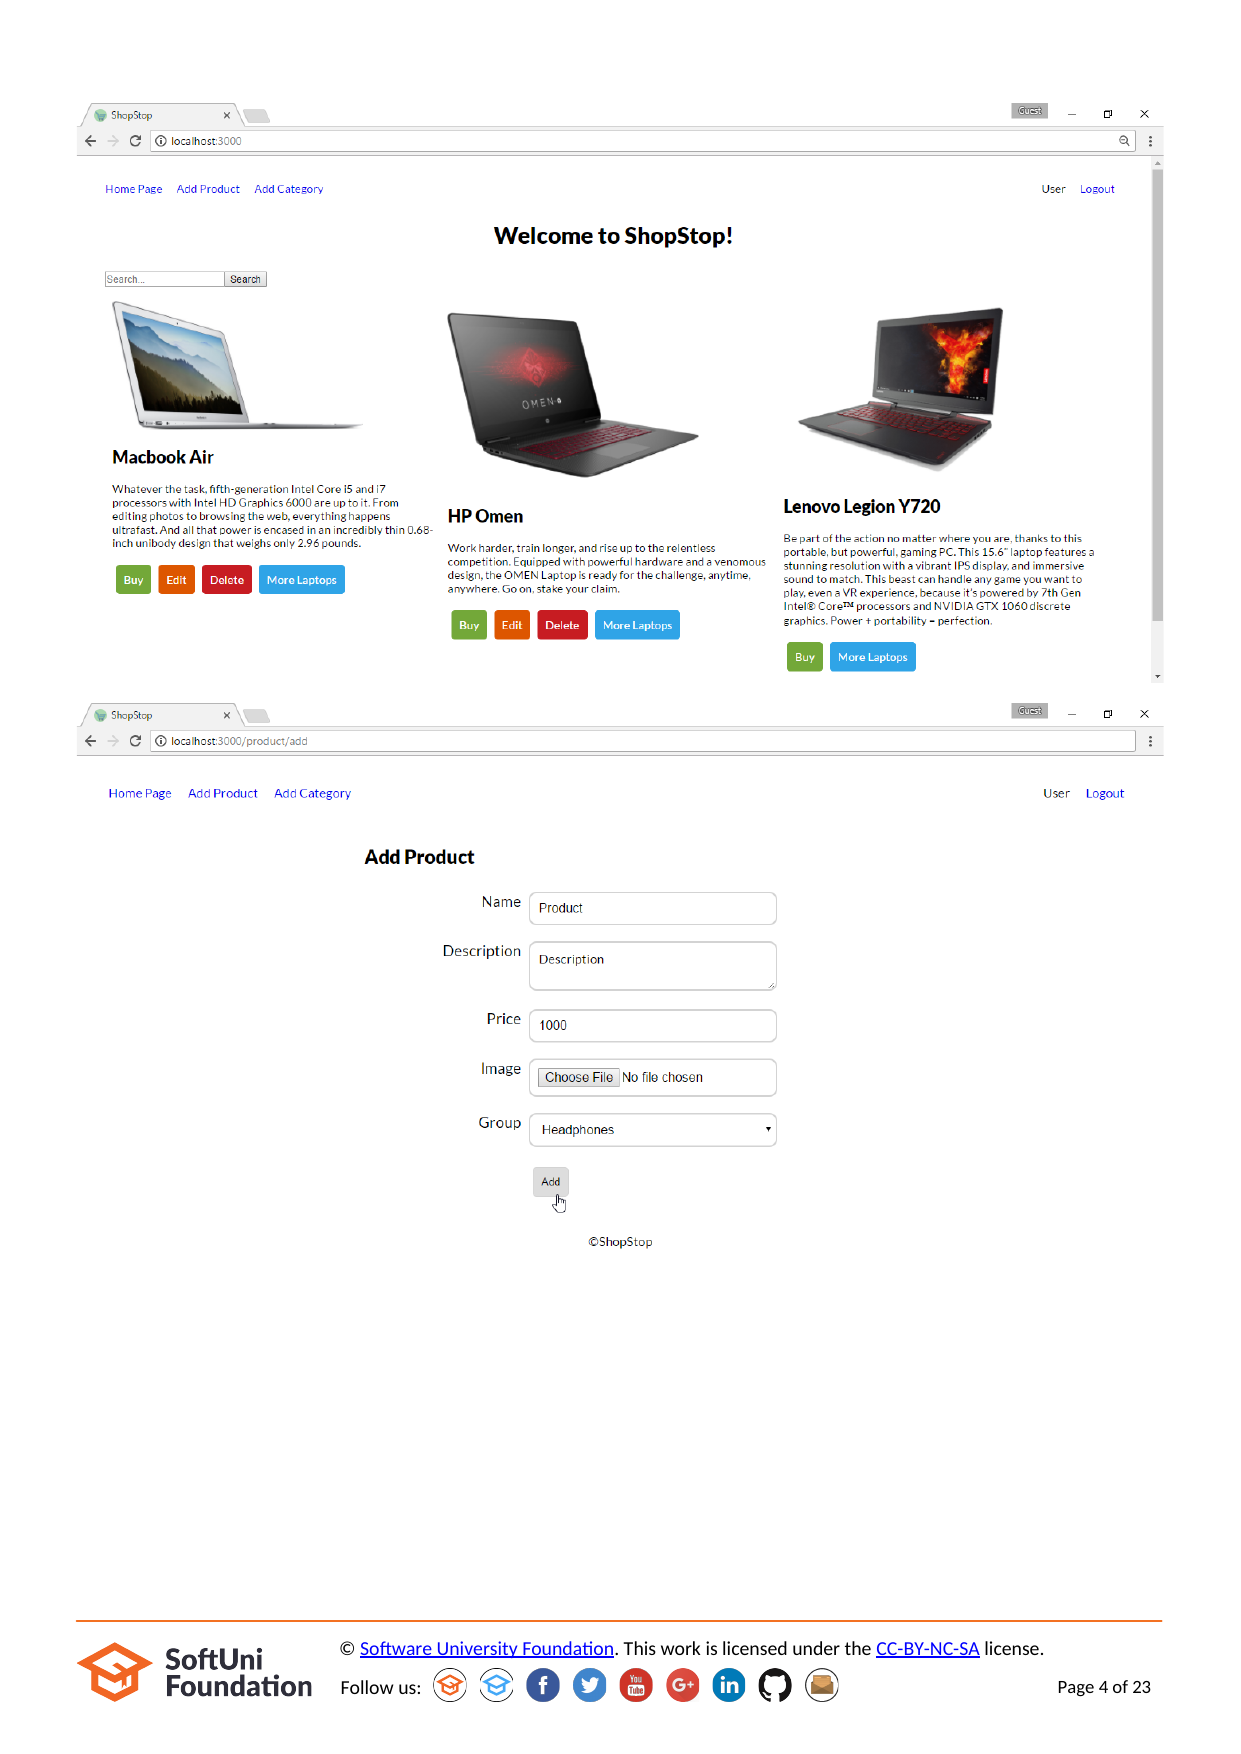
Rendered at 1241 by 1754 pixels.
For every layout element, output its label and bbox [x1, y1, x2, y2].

picture [76, 1642, 312, 1702]
table_header [66, 95, 1175, 696]
picture [736, 1668, 746, 1678]
picture [805, 1668, 839, 1702]
picture [727, 1682, 738, 1692]
picture [76, 703, 1164, 1284]
picture [666, 1668, 700, 1702]
picture [758, 1668, 792, 1702]
picture [736, 1692, 746, 1702]
table_cell [66, 696, 1175, 1296]
picture [712, 1692, 722, 1702]
picture [712, 1668, 722, 1678]
picture [76, 103, 1164, 683]
picture [573, 1668, 607, 1702]
picture [526, 1668, 560, 1702]
picture [433, 1668, 467, 1702]
picture [480, 1668, 513, 1702]
picture [619, 1668, 653, 1702]
